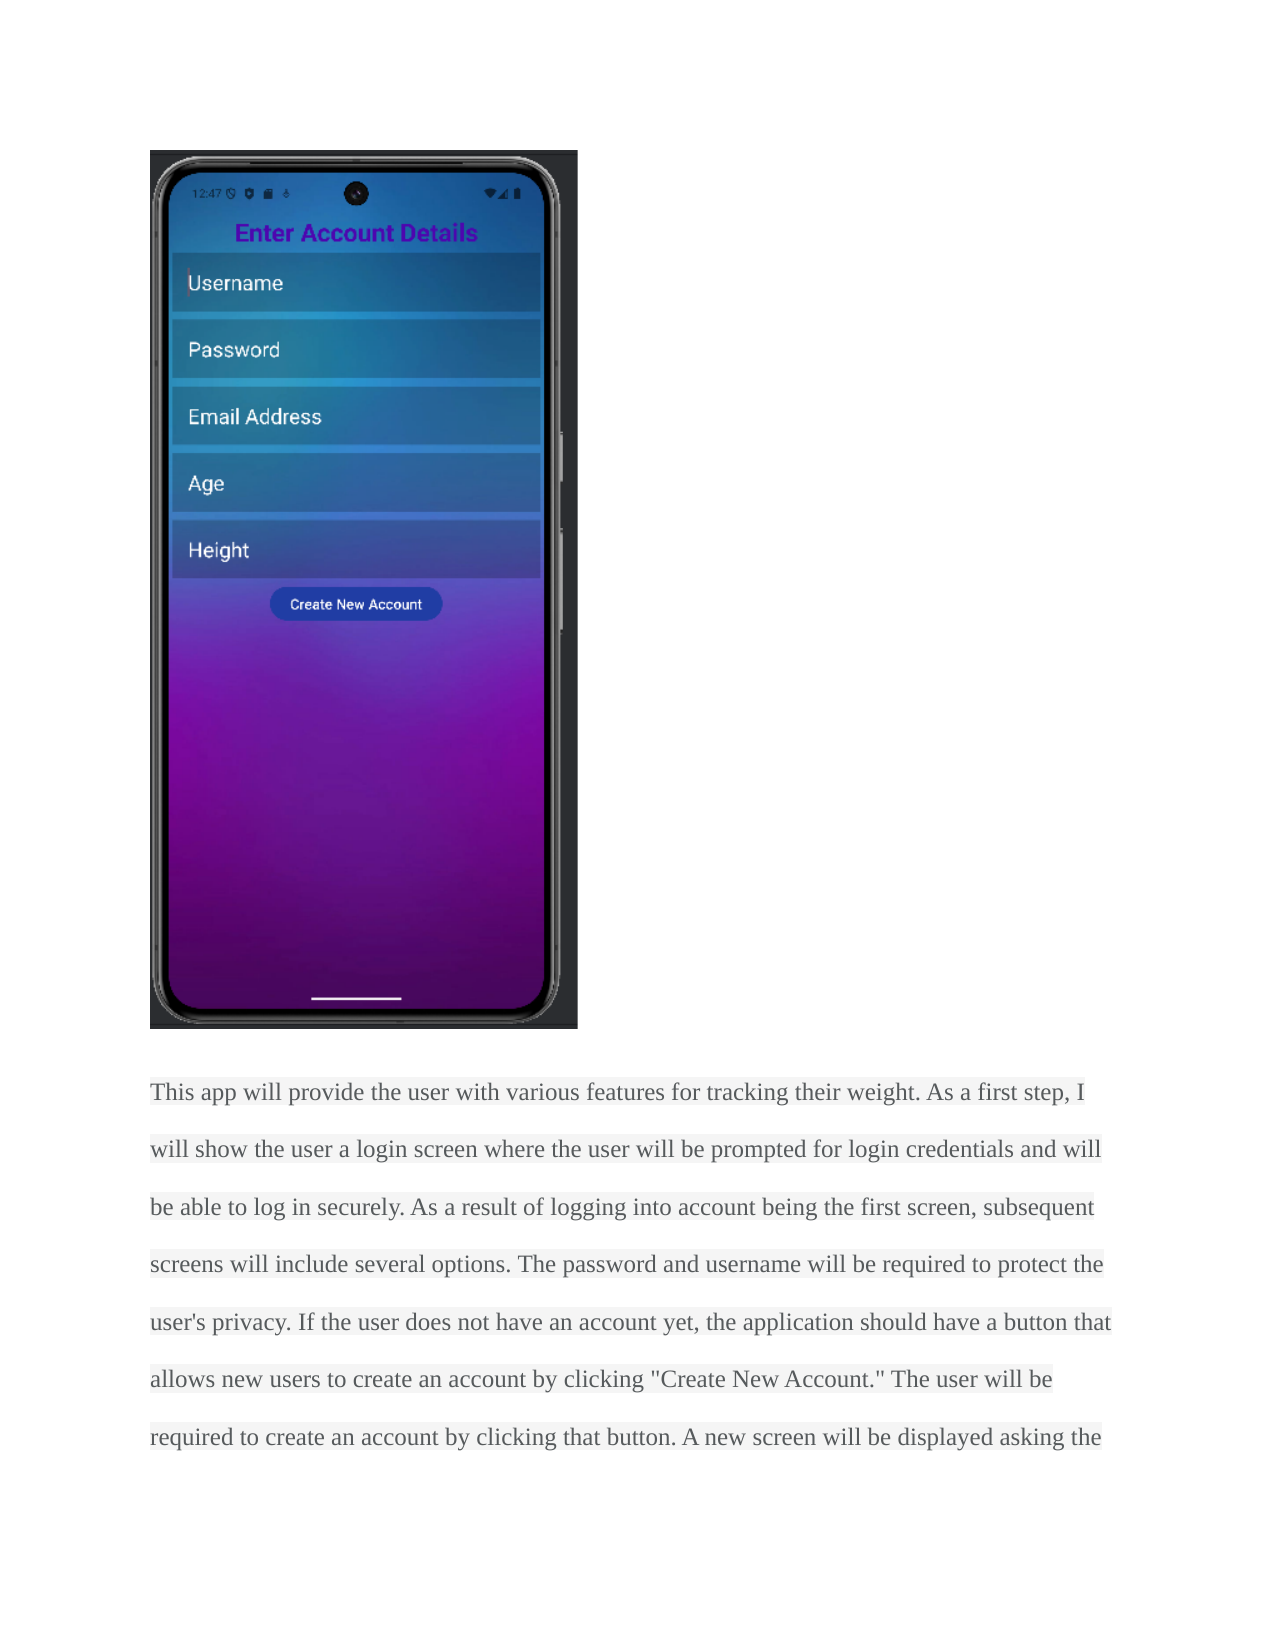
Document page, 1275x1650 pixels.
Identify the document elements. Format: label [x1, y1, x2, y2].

text [150, 1077, 1125, 1450]
picture [150, 150, 578, 1029]
